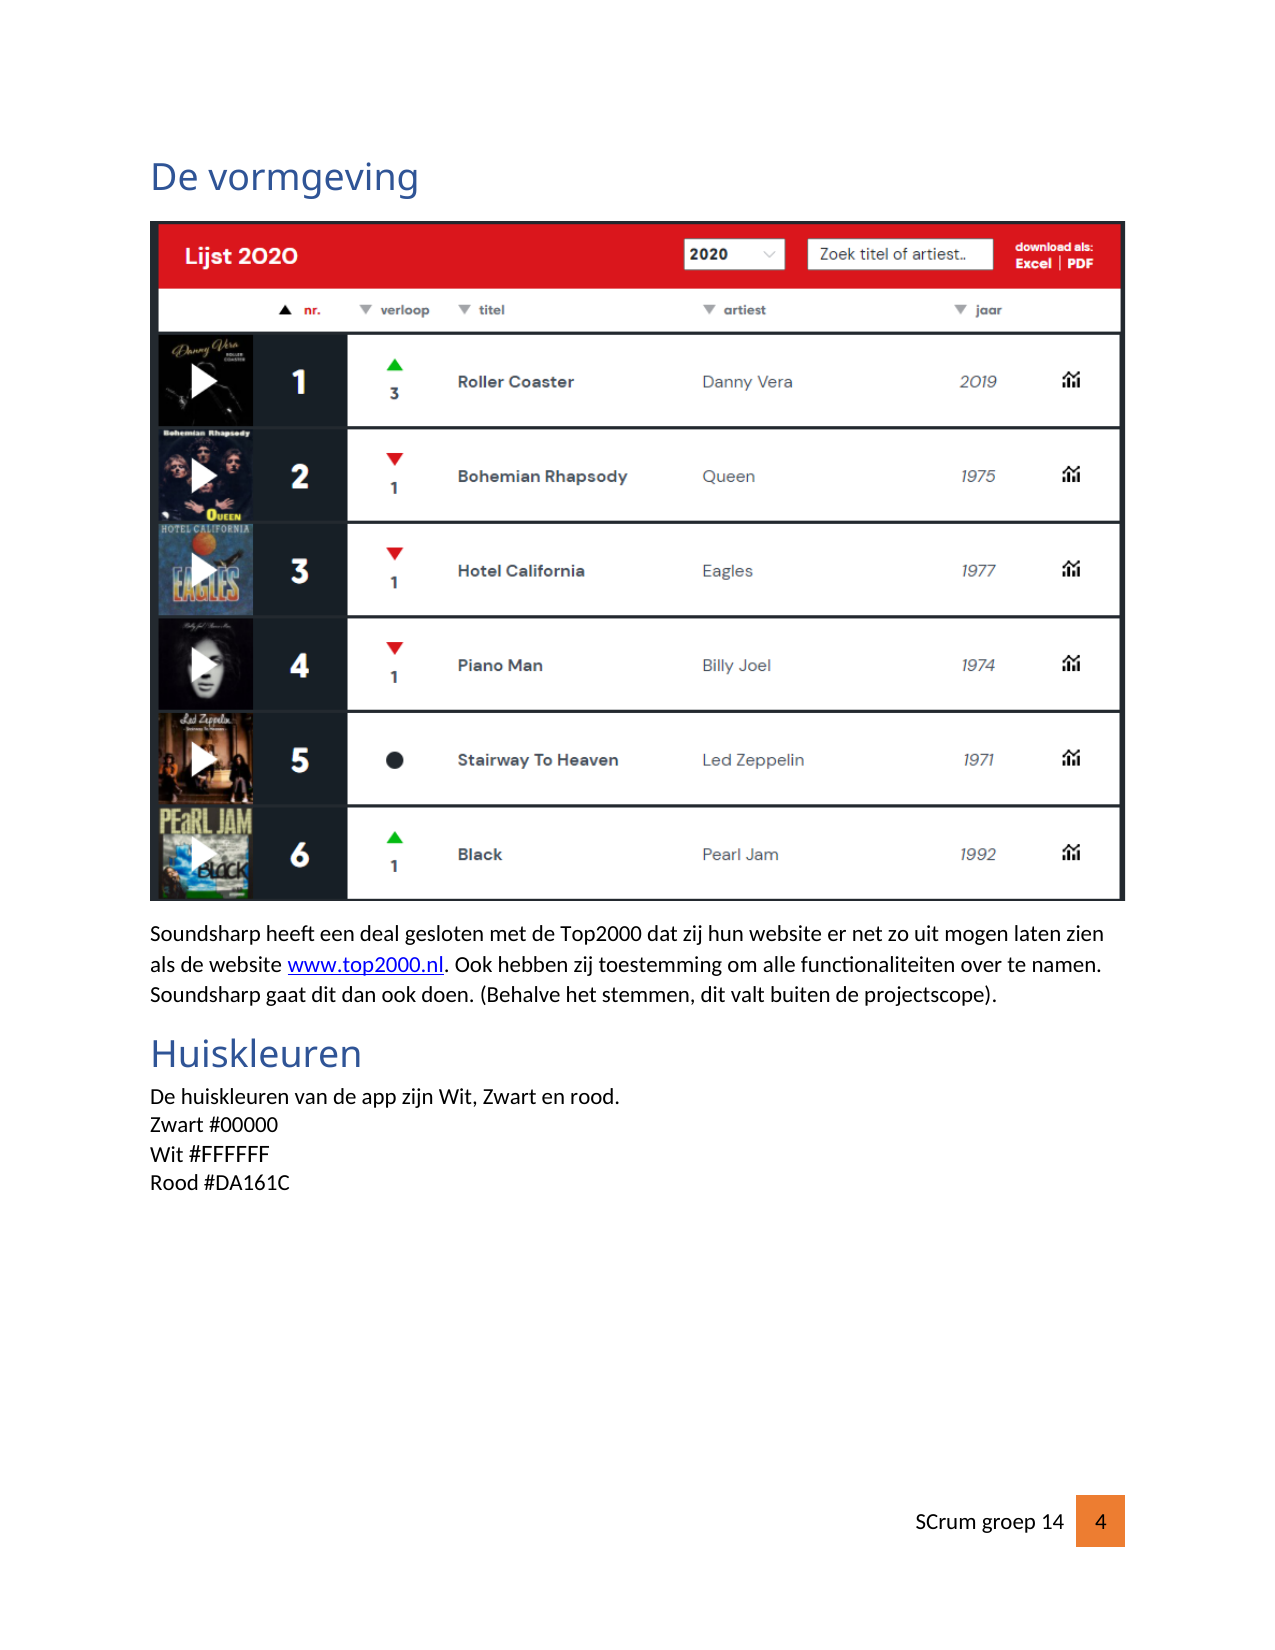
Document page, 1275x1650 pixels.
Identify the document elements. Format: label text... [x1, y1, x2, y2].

text Soundsharp heeft een deal gesloten met de Top2000 dat zij hun website er net zo uit mogen laten zien als de website www.top2000.nl. Ook hebben zij toestemming om alle functionaliteiten over te namen. Soundsharp gaat dit dan ook doen. (Behalve het stemmen, dit valt buiten de projectscope). [150, 919, 1125, 1008]
subtitle Huiskleuren [150, 1027, 1125, 1078]
text Wit #FFFFFF [150, 1138, 1125, 1168]
picture [150, 221, 1125, 901]
text De vormgeving [150, 150, 1125, 201]
text Rood #DA161C [150, 1168, 1125, 1197]
text De huiskleuren van de app zijn Wit, Zwart en rood. Zwart #00000 [150, 1082, 1125, 1138]
